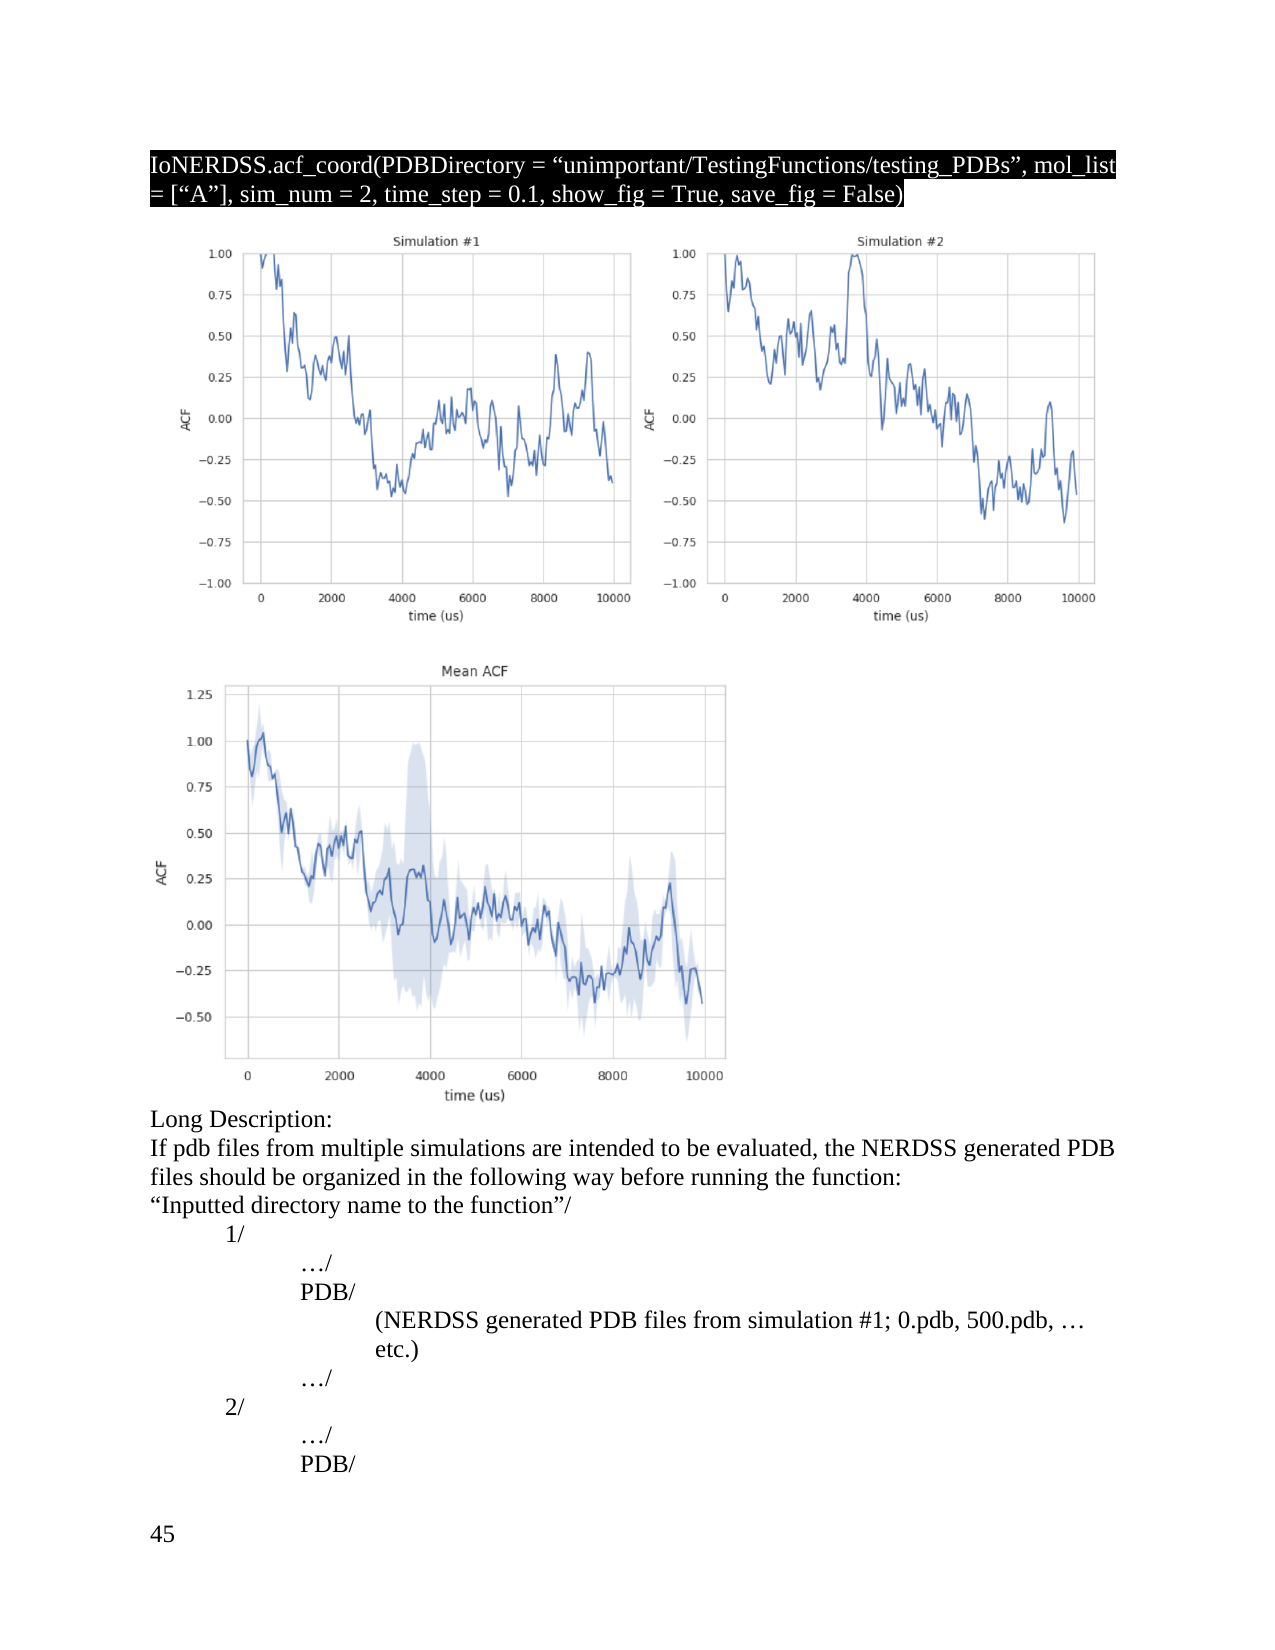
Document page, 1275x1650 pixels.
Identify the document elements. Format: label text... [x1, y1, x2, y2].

picture [150, 207, 1125, 1105]
text …/ [150, 1421, 1125, 1449]
text …/ [150, 1363, 1125, 1392]
text If pdb files from multiple simulations are intended to be evaluated, the NERDSS generated PDB files should be organized in the following way before running the function: [150, 1133, 1125, 1191]
text PDB/ [150, 1277, 1125, 1306]
text IoNERDSS.acf_coord(PDBDirectory = “unimportant/TestingFunctions/testing_PDBs”, mol_list = [“A”], sim_num = 2, time_step = 0.1, show_fig = True, save_fig = False) [904, 150, 1125, 207]
text “Inputted directory name to the function”/ [150, 1191, 1125, 1219]
text Long Description: [150, 1104, 1125, 1133]
text …/ [150, 1248, 1125, 1277]
text 2/ [150, 1392, 1125, 1421]
text (NERDSS generated PDB files from simulation #1; 0.pdb, 500.pdb, … etc.) [375, 1306, 1125, 1363]
text 1/ [150, 1219, 1125, 1248]
text PDB/ [150, 1449, 1125, 1478]
